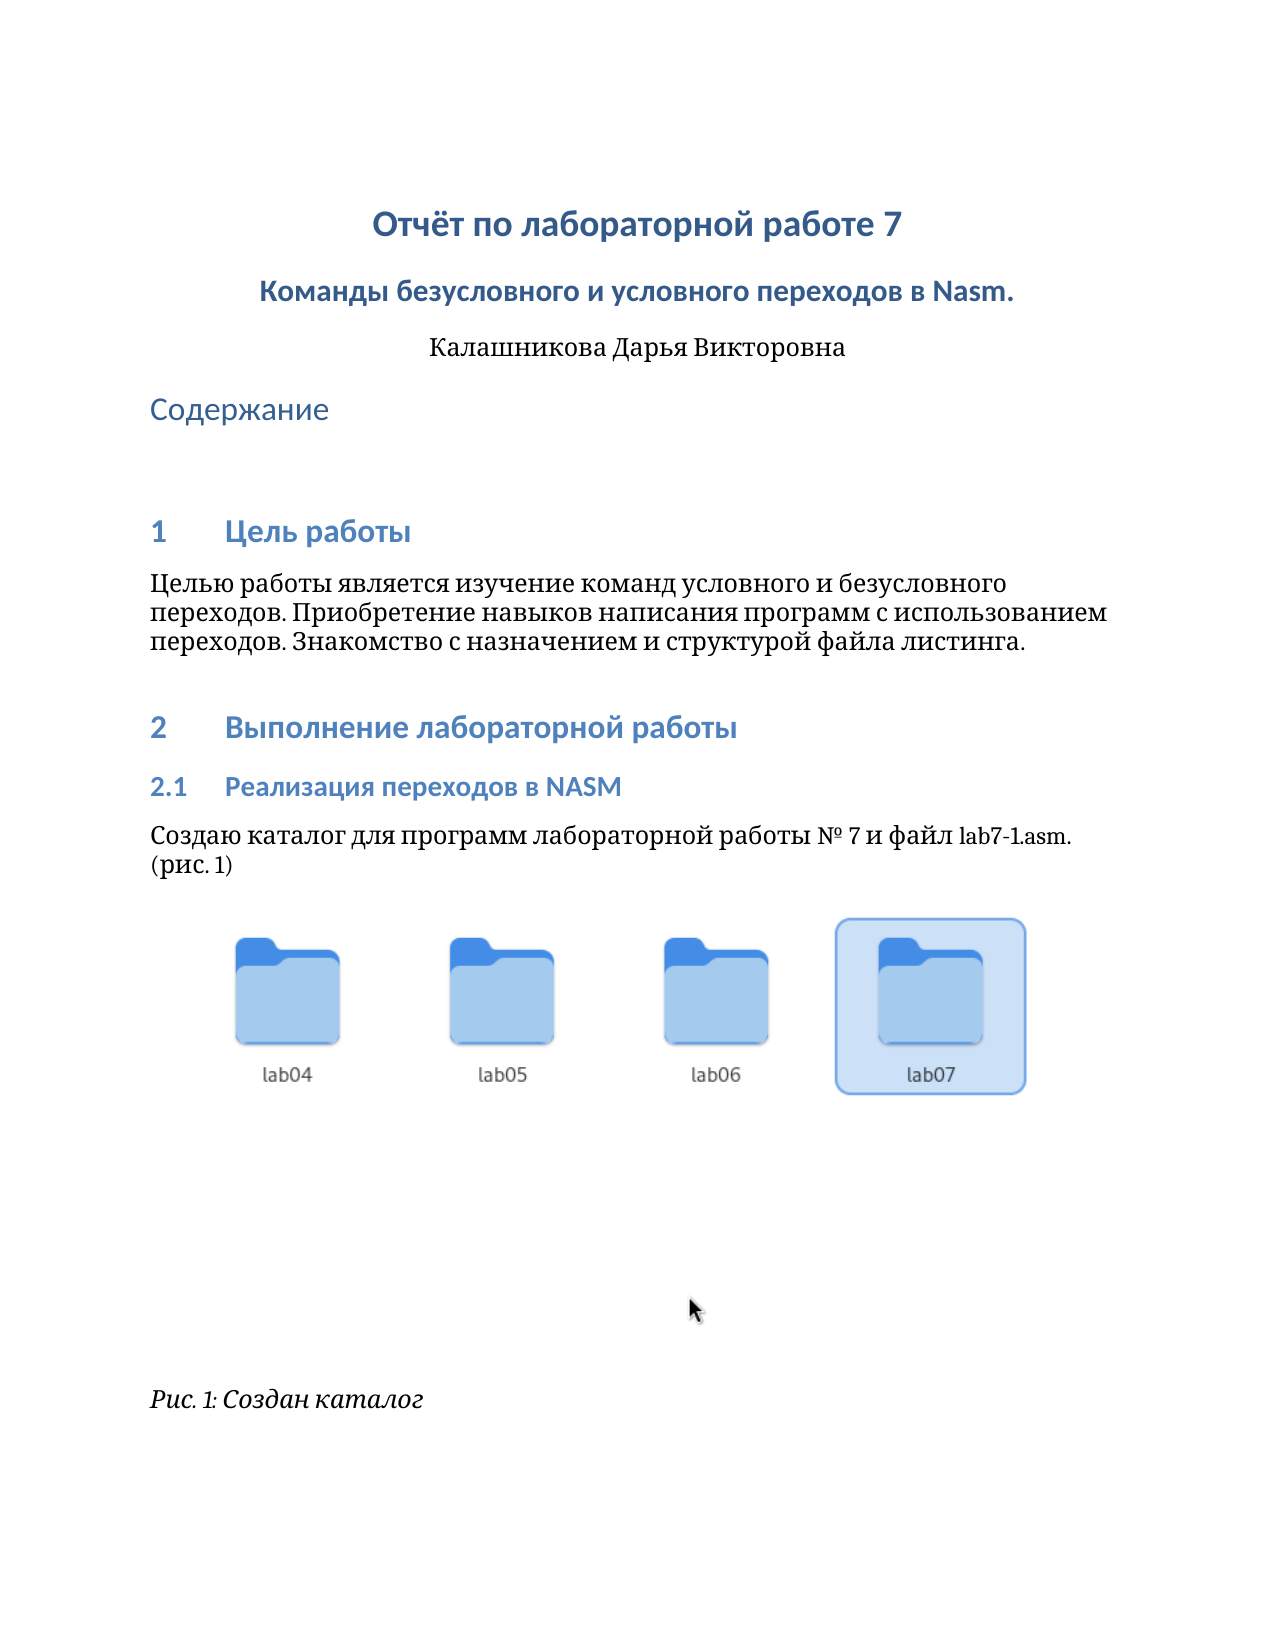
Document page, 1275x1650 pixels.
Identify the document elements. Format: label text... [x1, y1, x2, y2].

subtitle Команды безусловного и условного переходов в Nasm. [150, 271, 1125, 309]
text Целью работы является изучение команд условного и безусловного переходов. Приобретение навыков написания программ с использованием переходов. Знакомство с назначением и структурой файла листинга. [150, 570, 1125, 656]
text Калашникова Дарья Викторовна [150, 334, 1125, 363]
subtitle 2.1 Реализация переходов в NASM [150, 768, 1125, 803]
subtitle 2 Выполнение лабораторной работы [150, 706, 1125, 747]
subtitle 1 Цель работы [150, 510, 1125, 551]
title Отчёт по лабораторной работе 7 [150, 200, 1125, 246]
picture [168, 898, 1044, 1366]
text Рис. 1: Создан каталог [150, 1386, 1125, 1415]
text Создаю каталог для программ лабораторной работы № 7 и файл lab7-1.asm. (рис. 1) [150, 822, 1125, 879]
